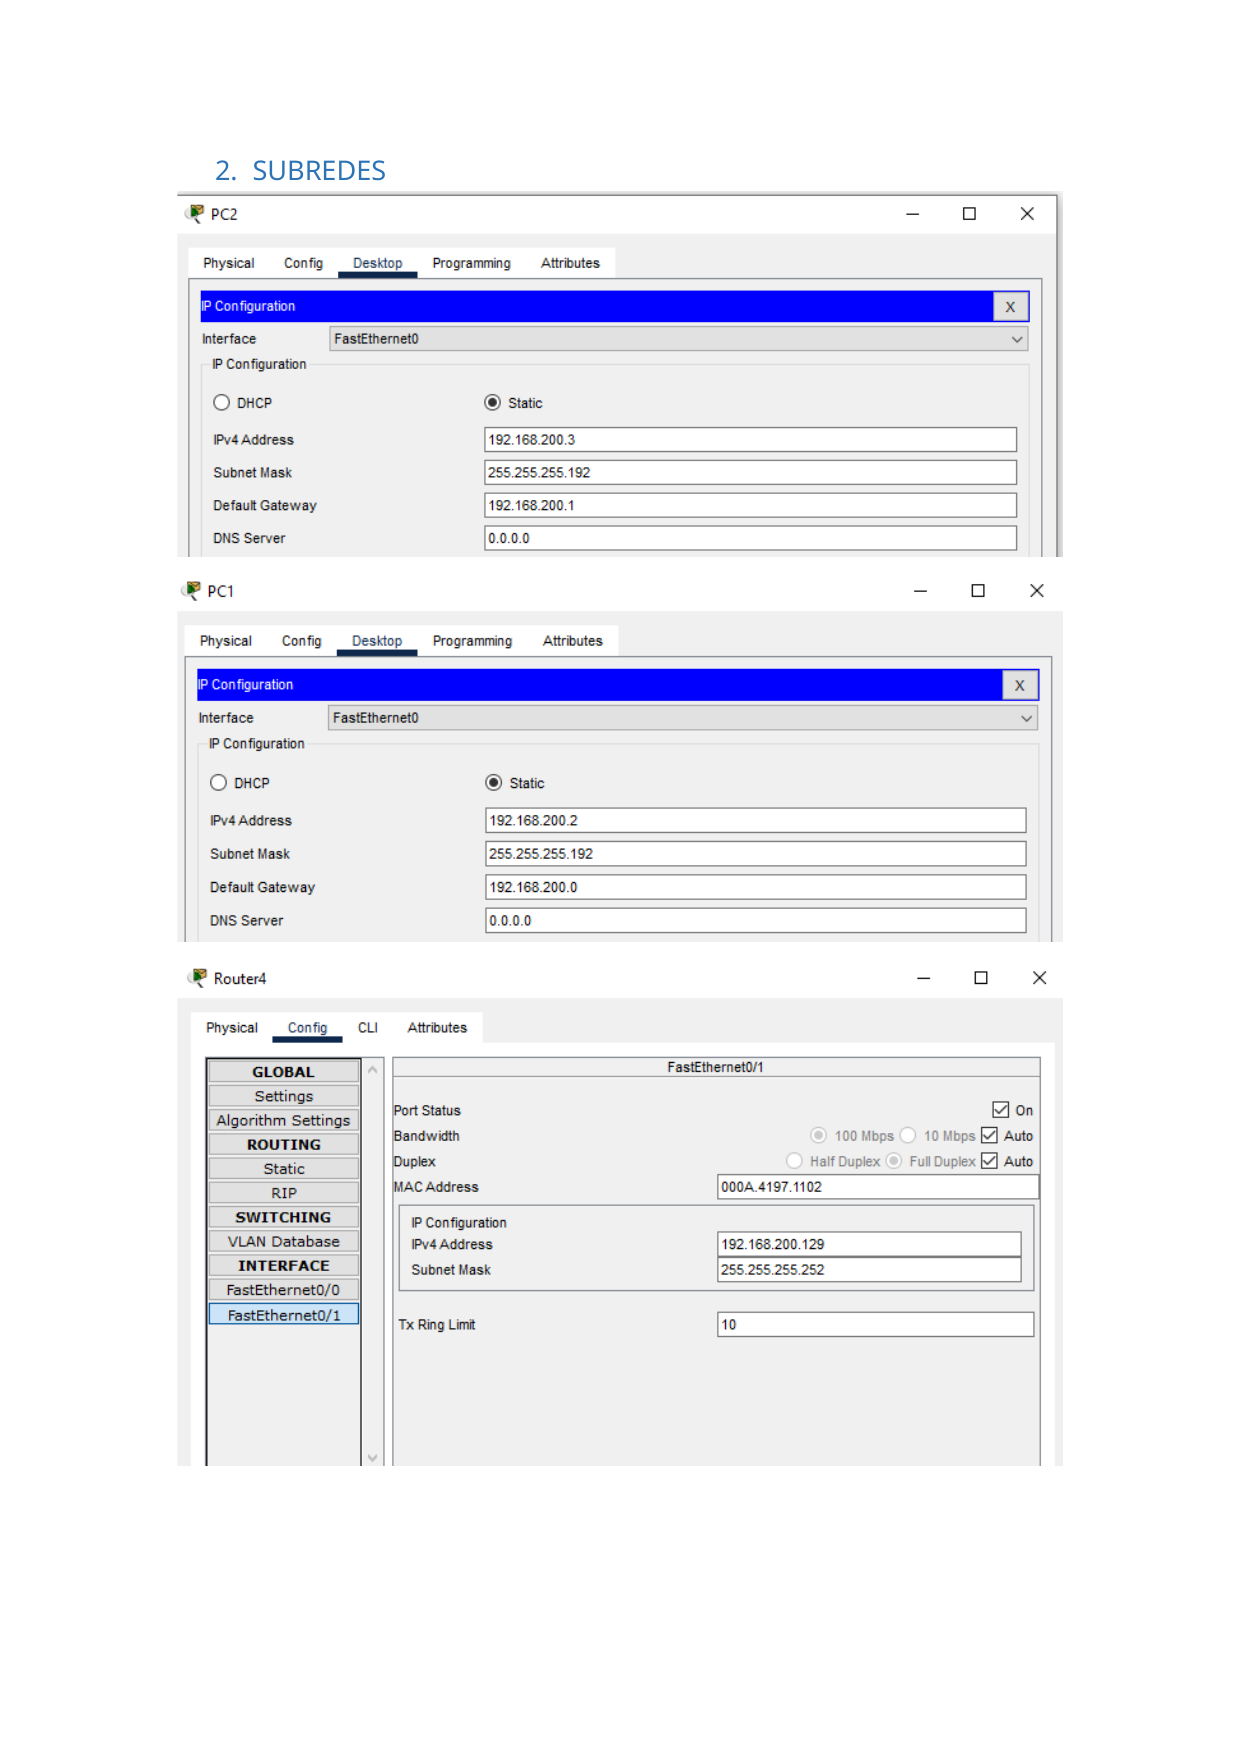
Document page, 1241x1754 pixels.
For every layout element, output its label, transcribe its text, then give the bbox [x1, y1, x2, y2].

picture [177, 191, 1063, 557]
picture [177, 575, 1063, 942]
subtitle SUBREDES [215, 152, 1063, 189]
picture [177, 960, 1063, 1466]
